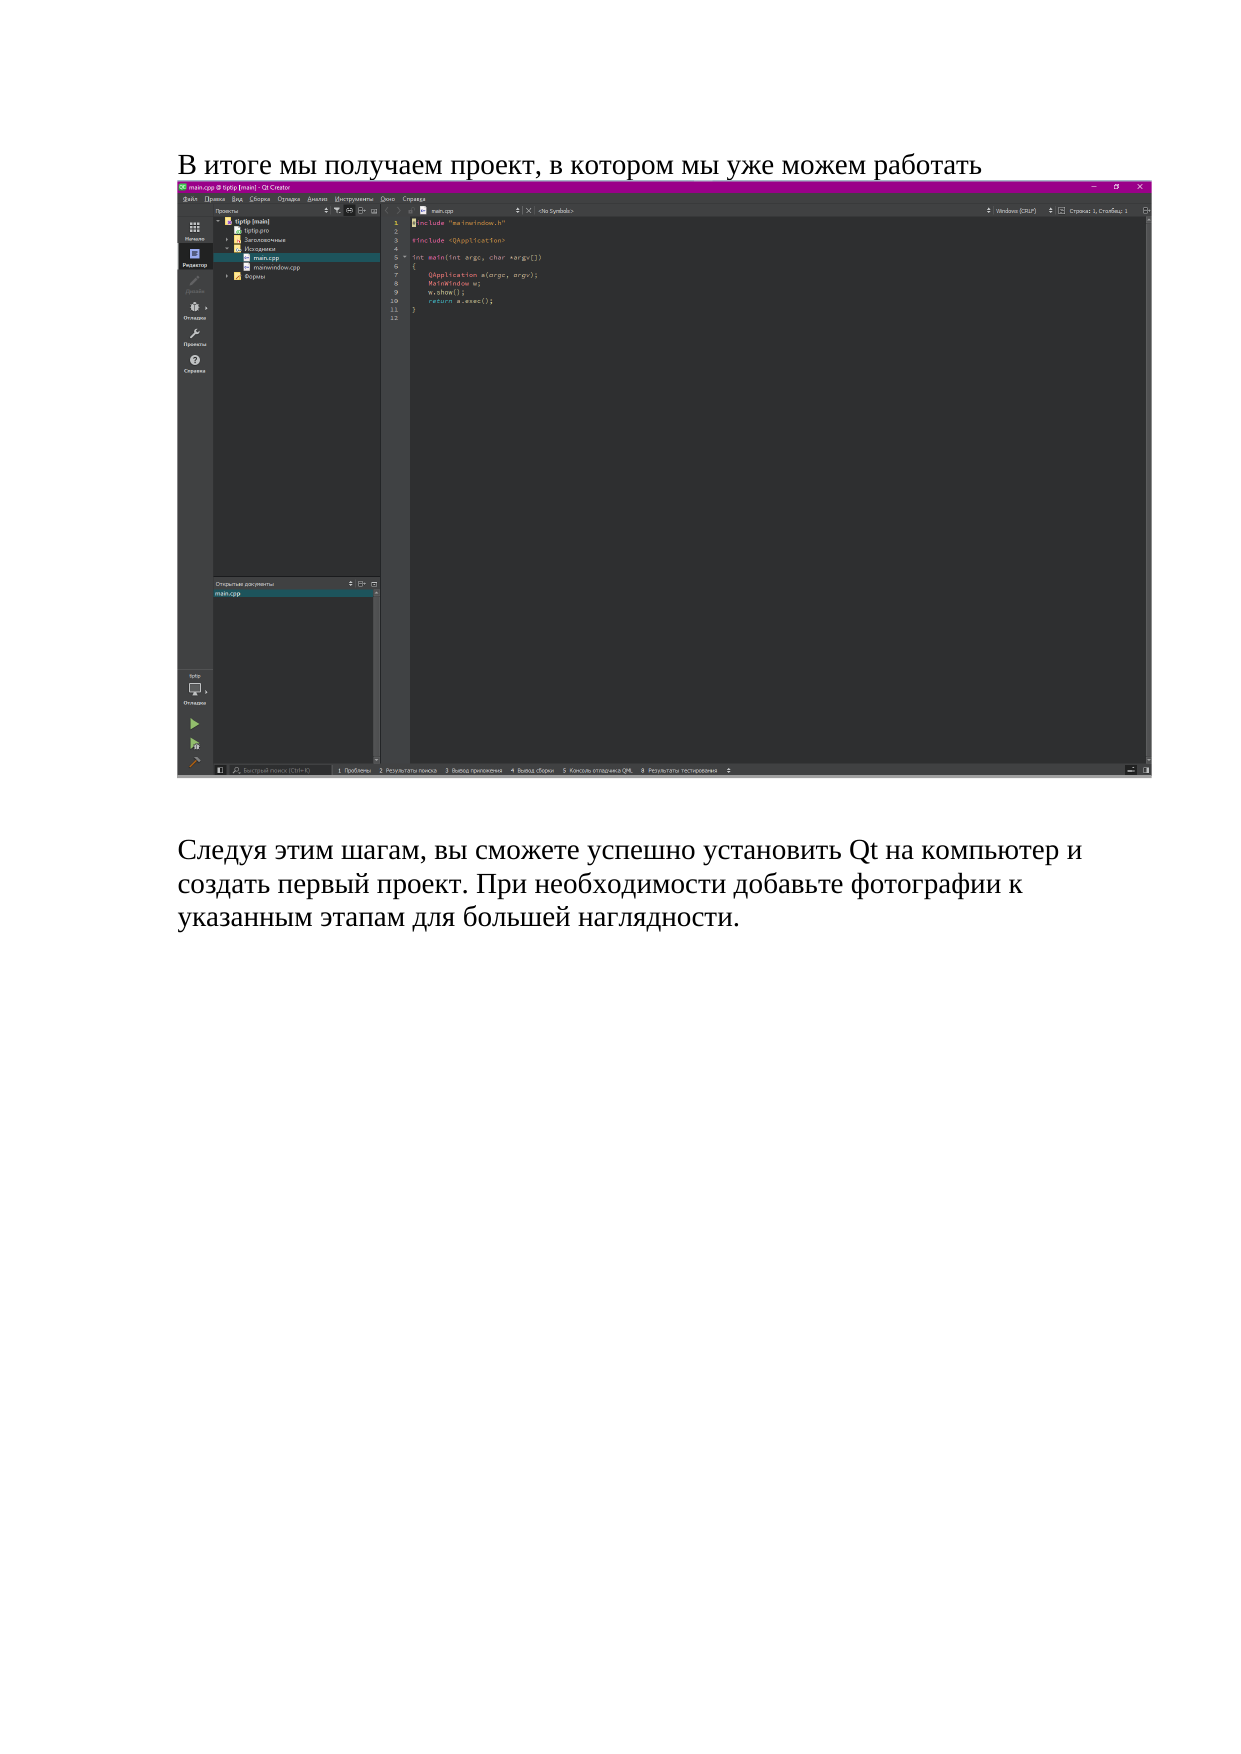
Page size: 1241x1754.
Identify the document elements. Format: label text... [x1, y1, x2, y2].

picture [177, 180, 1152, 775]
text Следуя этим шагам, вы сможете успешно установить Qt на компьютер и создать первый проект. При необходимости добавьте фотографии к указанным этапам для большей наглядности. [177, 832, 1152, 933]
text В итоге мы получаем проект, в котором мы уже можем работать [177, 147, 1152, 180]
